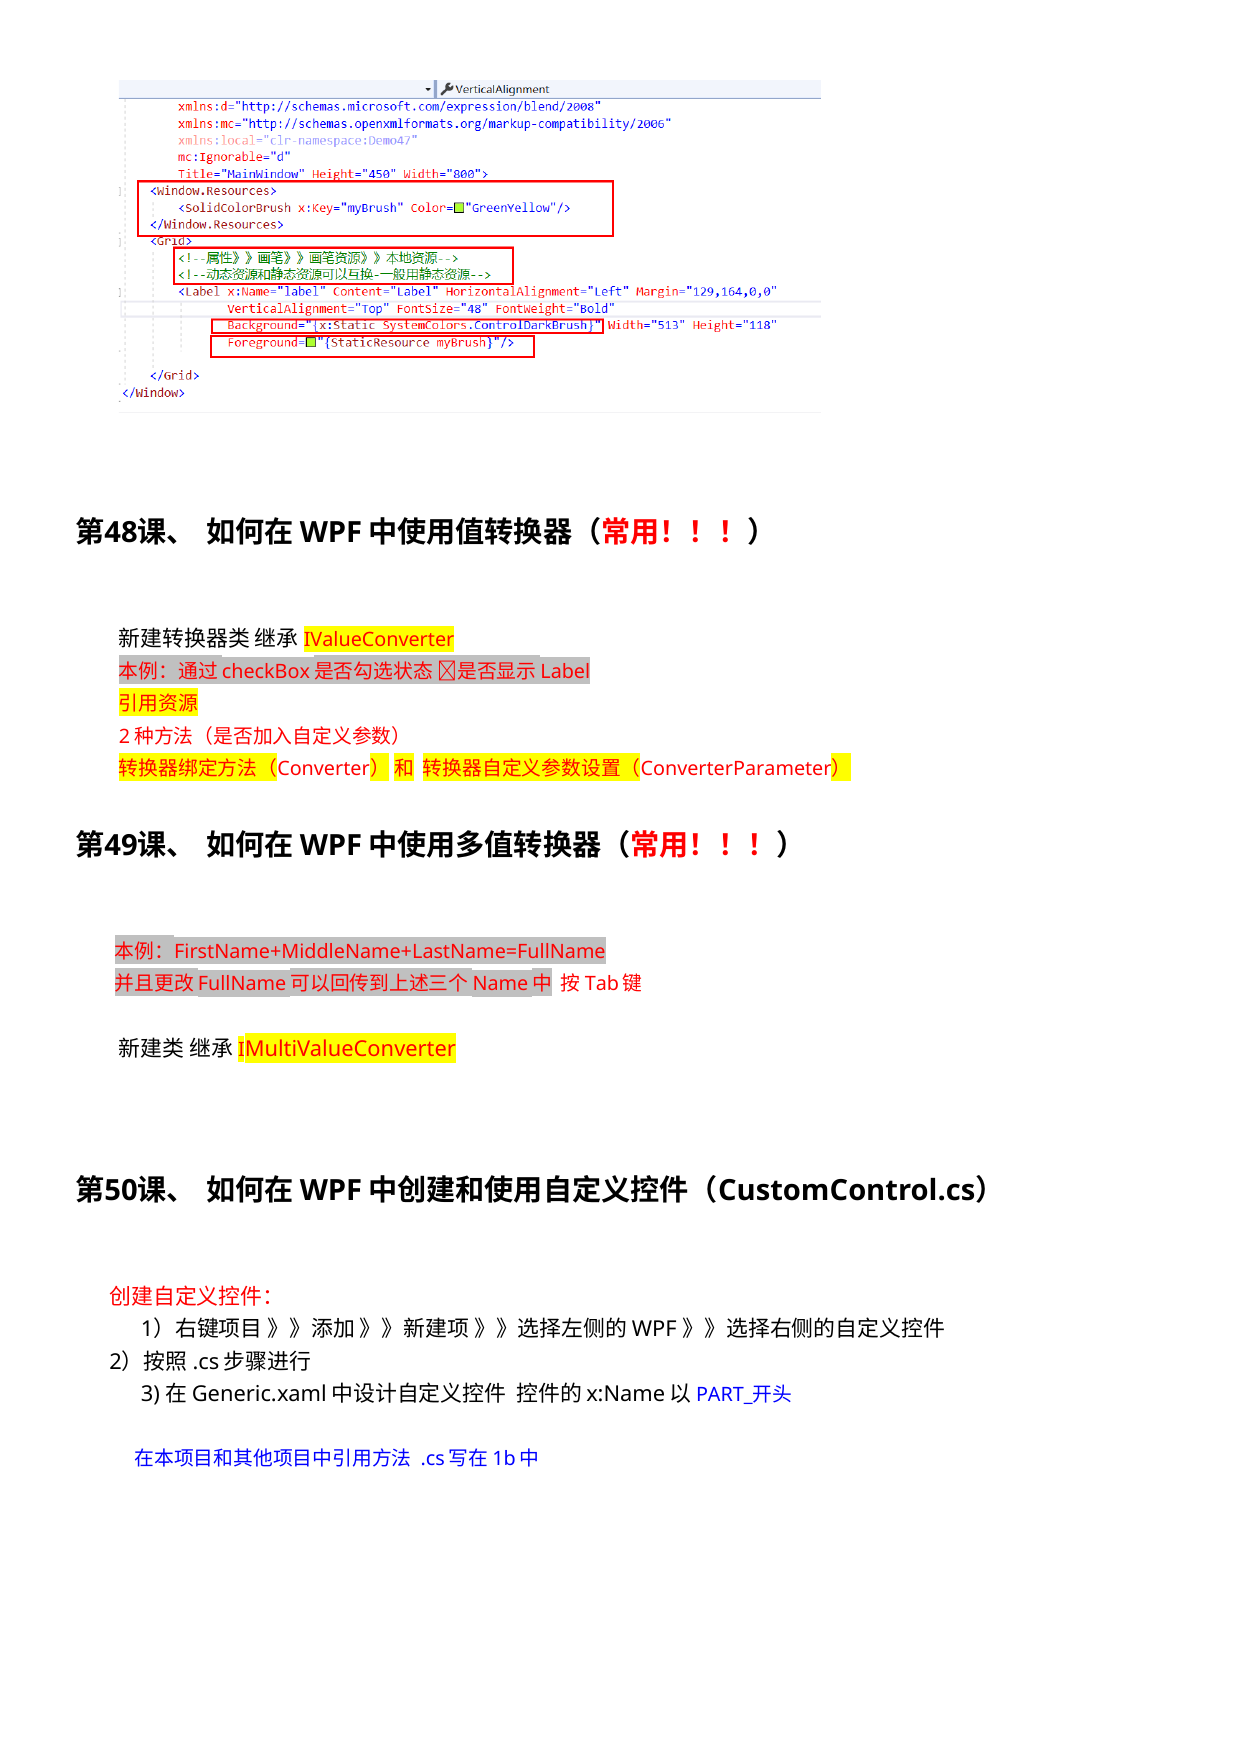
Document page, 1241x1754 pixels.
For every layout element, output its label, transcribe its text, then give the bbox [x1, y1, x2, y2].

text 1）右键项目 》》添加 》》新建项 》》选择左侧的WPF 》》选择右侧的自定义控件 [75, 1311, 1165, 1343]
text 创建自定义控件： [75, 1278, 1165, 1311]
text 并且更改FullName可以回传到上述三个Name中 按Tab键 [75, 966, 1165, 998]
text 转换器绑定方法（Converter） 和 转换器自定义参数设置（ConverterParameter） [119, 751, 1165, 783]
subtitle 如何在WPF中创建和使用自定义控件（CustomControl.cs） [75, 1156, 1165, 1221]
text 本例：通过checkBox是否勾选状态 是否显示Label [119, 653, 1165, 686]
text 在本项目和其他项目中引用方法 .cs写在1b中 [75, 1441, 1165, 1473]
text 3) 在Generic.xaml中设计自定义控件 控件的x:Name以PART_开头 [75, 1376, 1165, 1408]
picture [118, 80, 821, 413]
text 新建类 继承 IMultiValueConverter [119, 1031, 1165, 1063]
text 新建转换器类 继承 IValueConverter [119, 621, 1165, 653]
text 2种方法（是否加入自定义参数） [119, 718, 1165, 751]
subtitle 如何在WPF中使用值转换器（常用！！！） [75, 498, 1165, 563]
subtitle 如何在WPF中使用多值转换器（常用！！！） [75, 810, 1165, 875]
text 引用资源 [119, 686, 1165, 718]
text 2）按照 .cs步骤进行 [75, 1343, 1165, 1376]
text 本例：FirstName+MiddleName+LastName=FullName [75, 933, 1165, 966]
